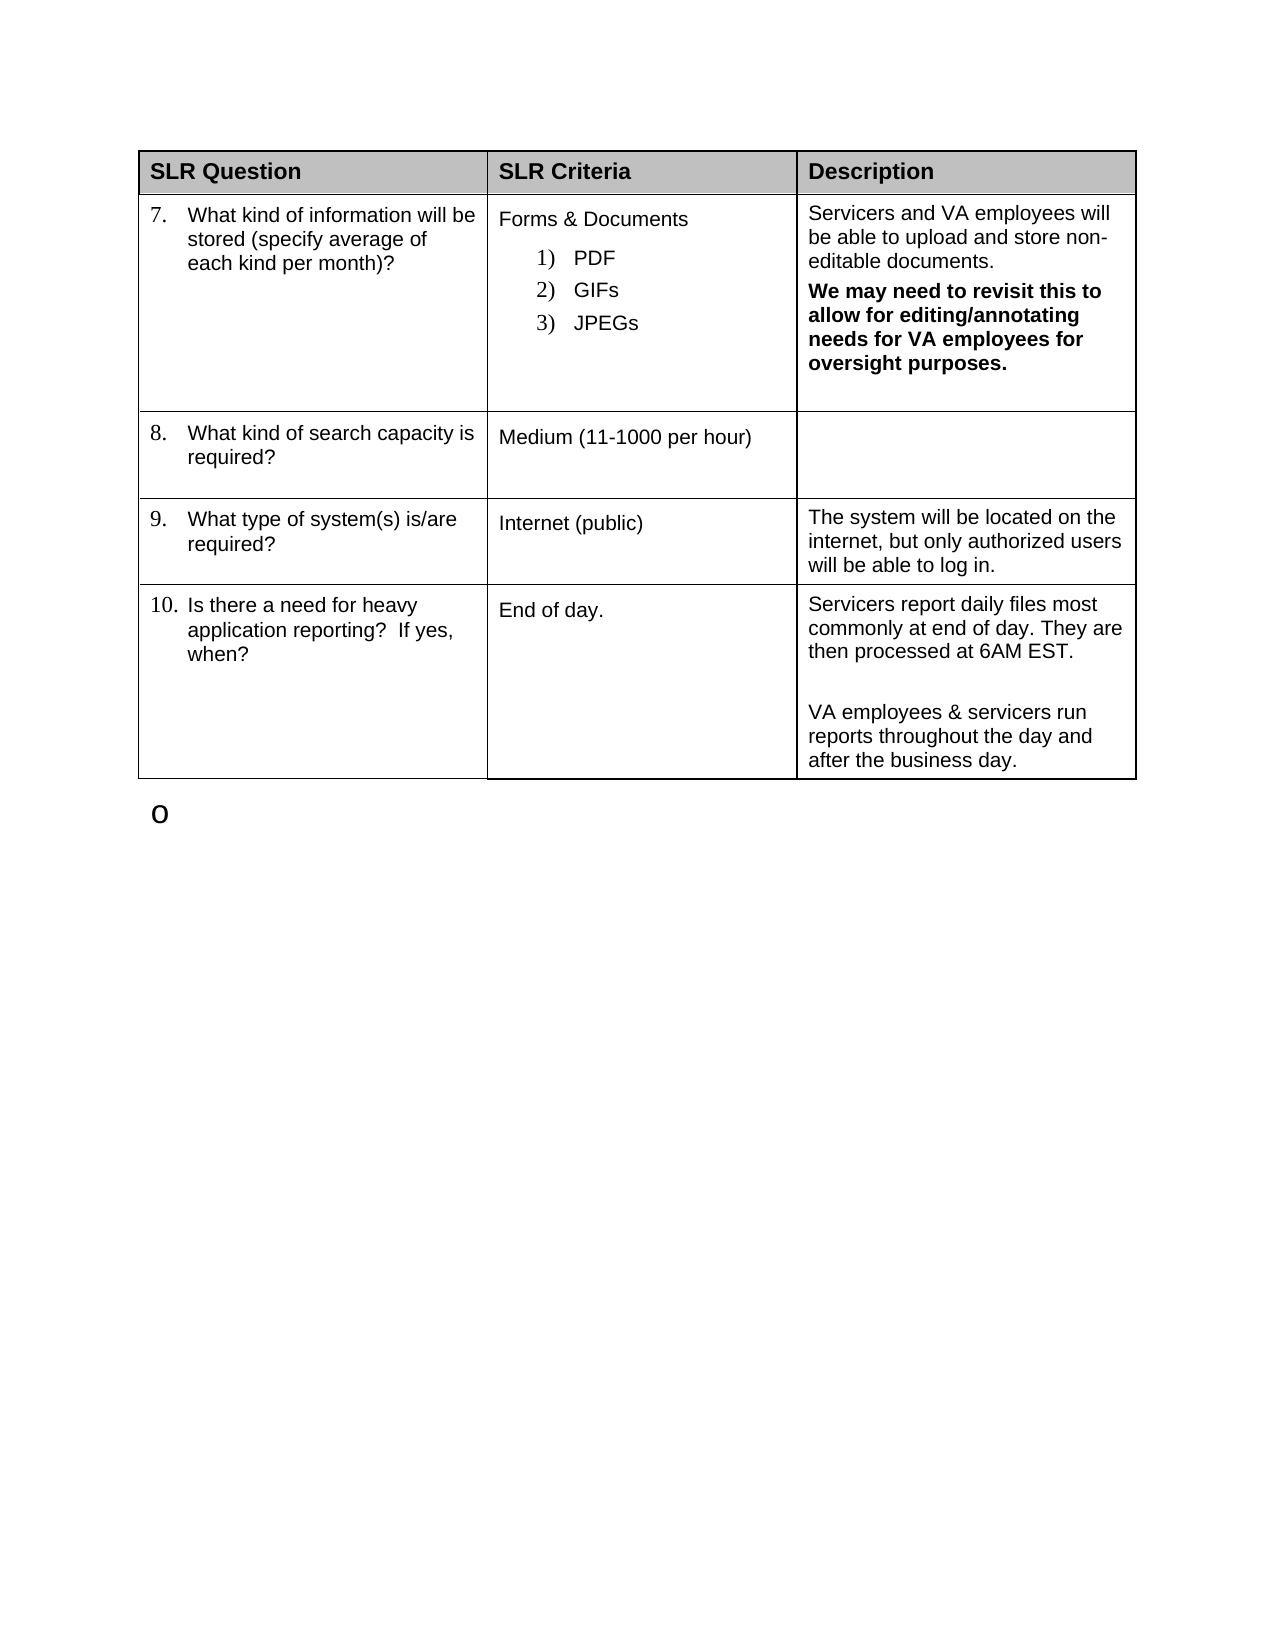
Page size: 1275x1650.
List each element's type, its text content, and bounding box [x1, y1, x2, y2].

table_header SLR Criteria [488, 152, 796, 193]
table_cell [798, 412, 1135, 498]
table_cell Servicers report daily files most commonly at end of day. They are then processed at 6AM EST. VA employees & servicers run reports throughout the day and after the business day. [798, 585, 1135, 778]
table_cell What type of system(s) is/are required? [139, 499, 487, 584]
table_cell Medium (11-1000 per hour) [488, 412, 796, 498]
table_cell End of day. [488, 585, 796, 778]
table_cell Servicers and VA employees will be able to upload and store non-editable documents. We may need to revisit this to allow for editing/annotating needs for VA employees for oversight purposes. [798, 195, 1135, 411]
table_cell The system will be located on the internet, but only authorized users will be able to log in. [798, 499, 1135, 584]
table_cell Internet (public) [488, 499, 796, 584]
table_cell What kind of information will be stored (specify average of each kind per month)? [139, 195, 487, 411]
table_cell Is there a need for heavy application reporting? If yes, when? [139, 585, 487, 778]
table_cell Forms & Documents PDF GIFs JPEGs [488, 195, 796, 411]
table_cell What kind of search capacity is required? [139, 412, 487, 498]
table_header Description [798, 152, 1135, 193]
table_header SLR Question [140, 152, 487, 193]
